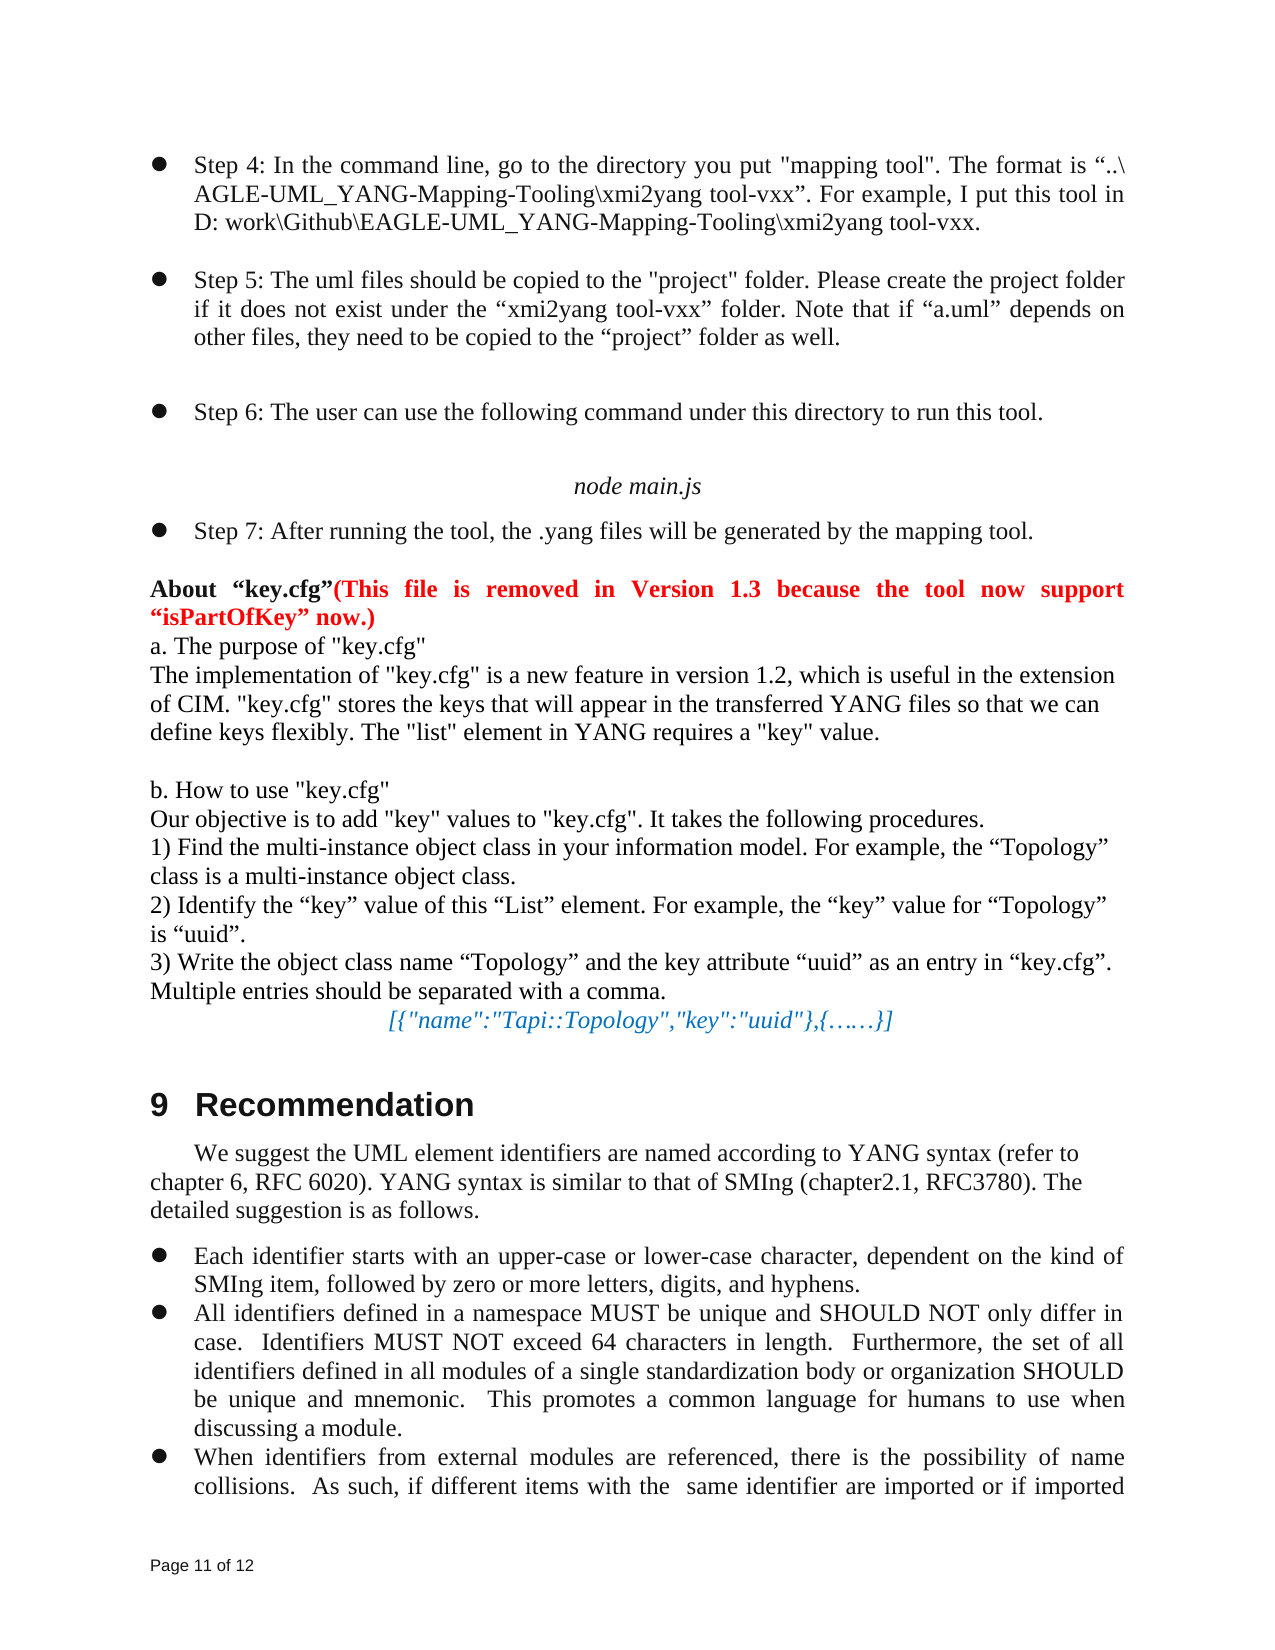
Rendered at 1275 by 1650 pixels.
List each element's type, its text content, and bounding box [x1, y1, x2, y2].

list Step 6: The user can use the following command under this directory to run this tool. [150, 397, 1125, 425]
text node main.js [150, 471, 1125, 499]
list Each identifier starts with an upper-case or lower-case character, dependent on the kind of SMIng item, followed by zero or more letters, digits, and hyphens. [150, 1241, 1125, 1298]
list Step 5: The uml files should be copied to the "project" folder. Please create the project folder if it does not exist under the “xmi2yang tool-vxx” folder. Note that if “a.uml” depends on other files, they need to be copied to the “project” folder as well. [150, 265, 1125, 351]
text We suggest the UML element identifiers are named according to YANG syntax (refer to chapter 6, RFC 6020). YANG syntax is similar to that of SMIng (chapter2.1, RFC3780). The detailed suggestion is as follows. [150, 1138, 1125, 1224]
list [150, 1442, 1125, 1499]
text [{"name":"Tapi::Topology","key":"uuid"},{……}] [150, 1005, 1125, 1034]
subtitle Recommendation [150, 1079, 1125, 1125]
text The implementation of "key.cfg" is a new feature in version 1.2, which is useful in the extension of CIM. "key.cfg" stores the keys that will appear in the transferred YANG files so that we can define keys flexibly. The "list" element in YANG requires a "key" value. [150, 660, 1125, 746]
text Our objective is to add "key" values to "key.cfg". It takes the following procedures. [150, 804, 1125, 832]
text About “key.cfg”(This file is removed in Version 1.3 because the tool now support “isPartOfKey” now.) [150, 574, 1125, 631]
text 3) Write the object class name “Topology” and the key attribute “uuid” as an entry in “key.cfg”. Multiple entries should be separated with a comma. [150, 947, 1125, 1005]
list All identifiers defined in a namespace MUST be unique and SHOULD NOT only differ in case. Identifiers MUST NOT exceed 64 characters in length. Furthermore, the set of all identifiers defined in all modules of a single standardization body or organization SHOULD be unique and mnemonic. This promotes a common language for humans to use when discussing a module. [150, 1298, 1125, 1442]
text 2) Identify the “key” value of this “List” element. For example, the “key” value for “Topology” is “uuid”. [150, 890, 1125, 947]
text a. The purpose of "key.cfg" [150, 631, 1125, 660]
text b. How to use "key.cfg" [150, 775, 1125, 804]
list Step 7: After running the tool, the .yang files will be generated by the mapping tool. [150, 516, 1125, 545]
text 1) Find the multi-instance object class in your information model. For example, the “Topology” class is a multi-instance object class. [150, 832, 1125, 890]
list Step 4: In the command line, go to the directory you put "mapping tool". The format is “..\ AGLE-UML_YANG-Mapping-Tooling\xmi2yang tool-vxx”. For example, I put this tool in D: work\Github\EAGLE-UML_YANG-Mapping-Tooling\xmi2yang tool-vxx. [150, 150, 1125, 236]
